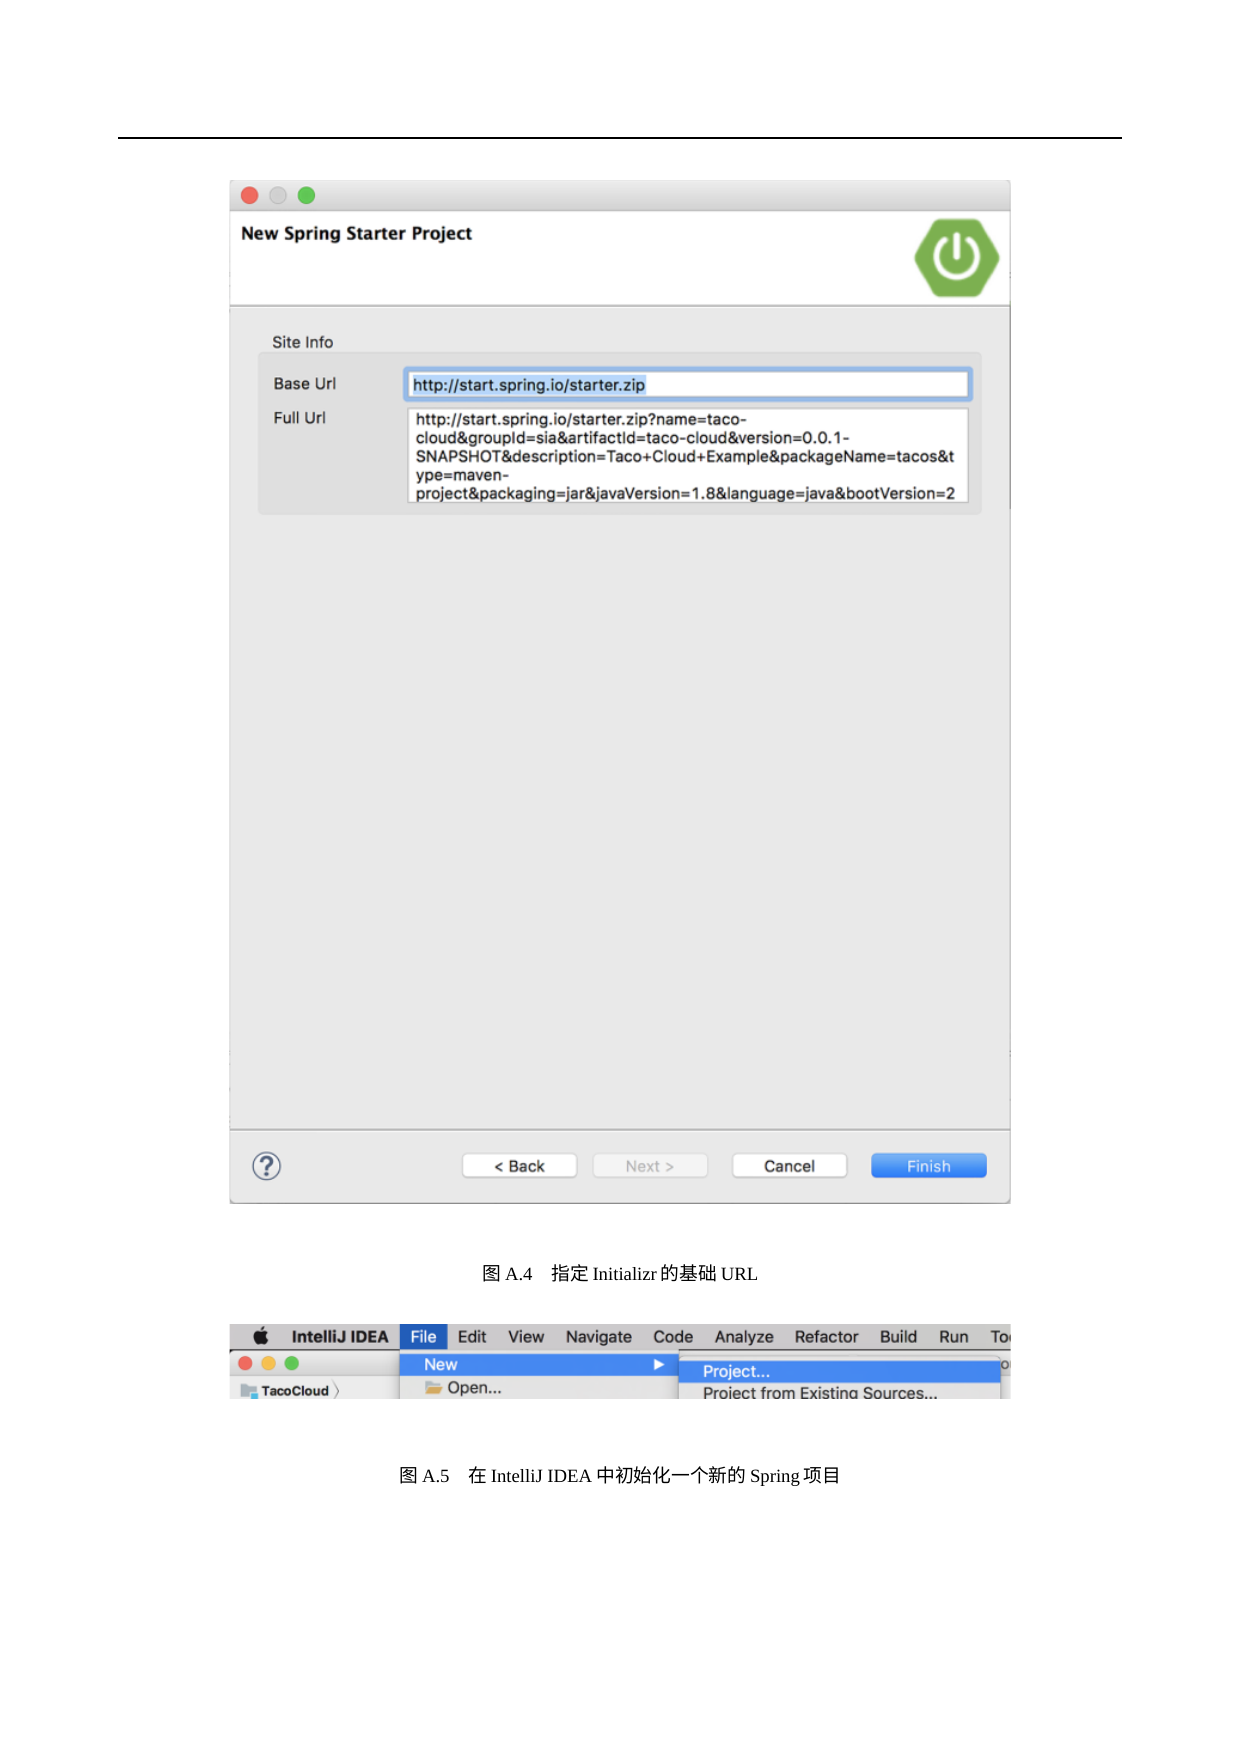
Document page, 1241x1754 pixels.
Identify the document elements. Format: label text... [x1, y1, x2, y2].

text 图A.4 指定Initializr的基础URL [118, 1256, 1122, 1288]
text 图A.5 在IntelliJ IDEA中初始化一个新的Spring项目 [118, 1458, 1122, 1491]
picture [229, 180, 1011, 1204]
picture [229, 1324, 1011, 1399]
